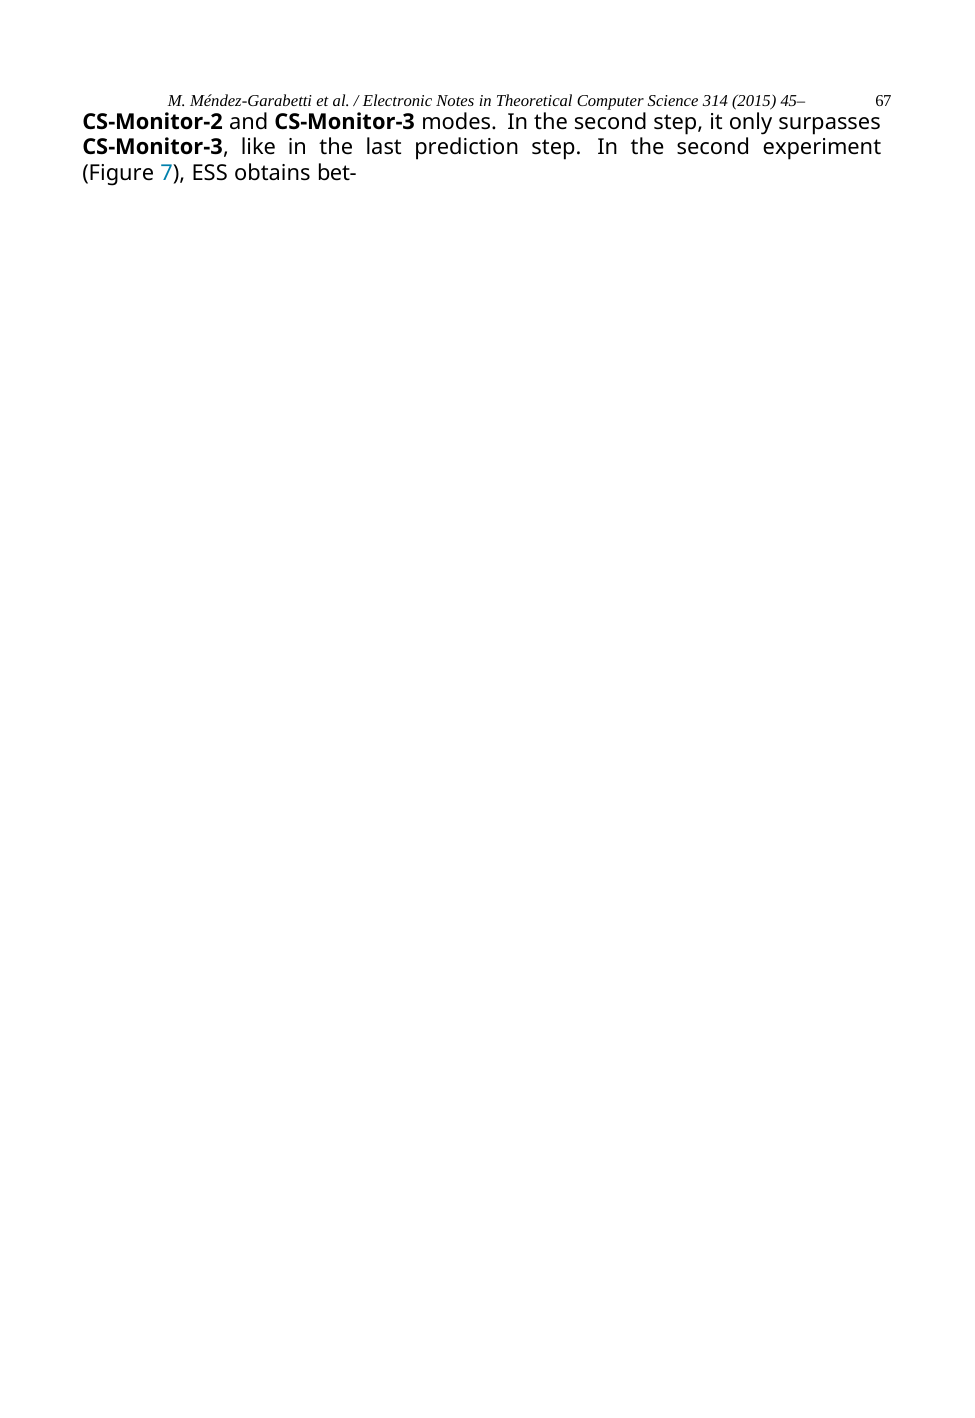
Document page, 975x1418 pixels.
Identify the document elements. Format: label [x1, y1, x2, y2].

text [82, 108, 881, 187]
